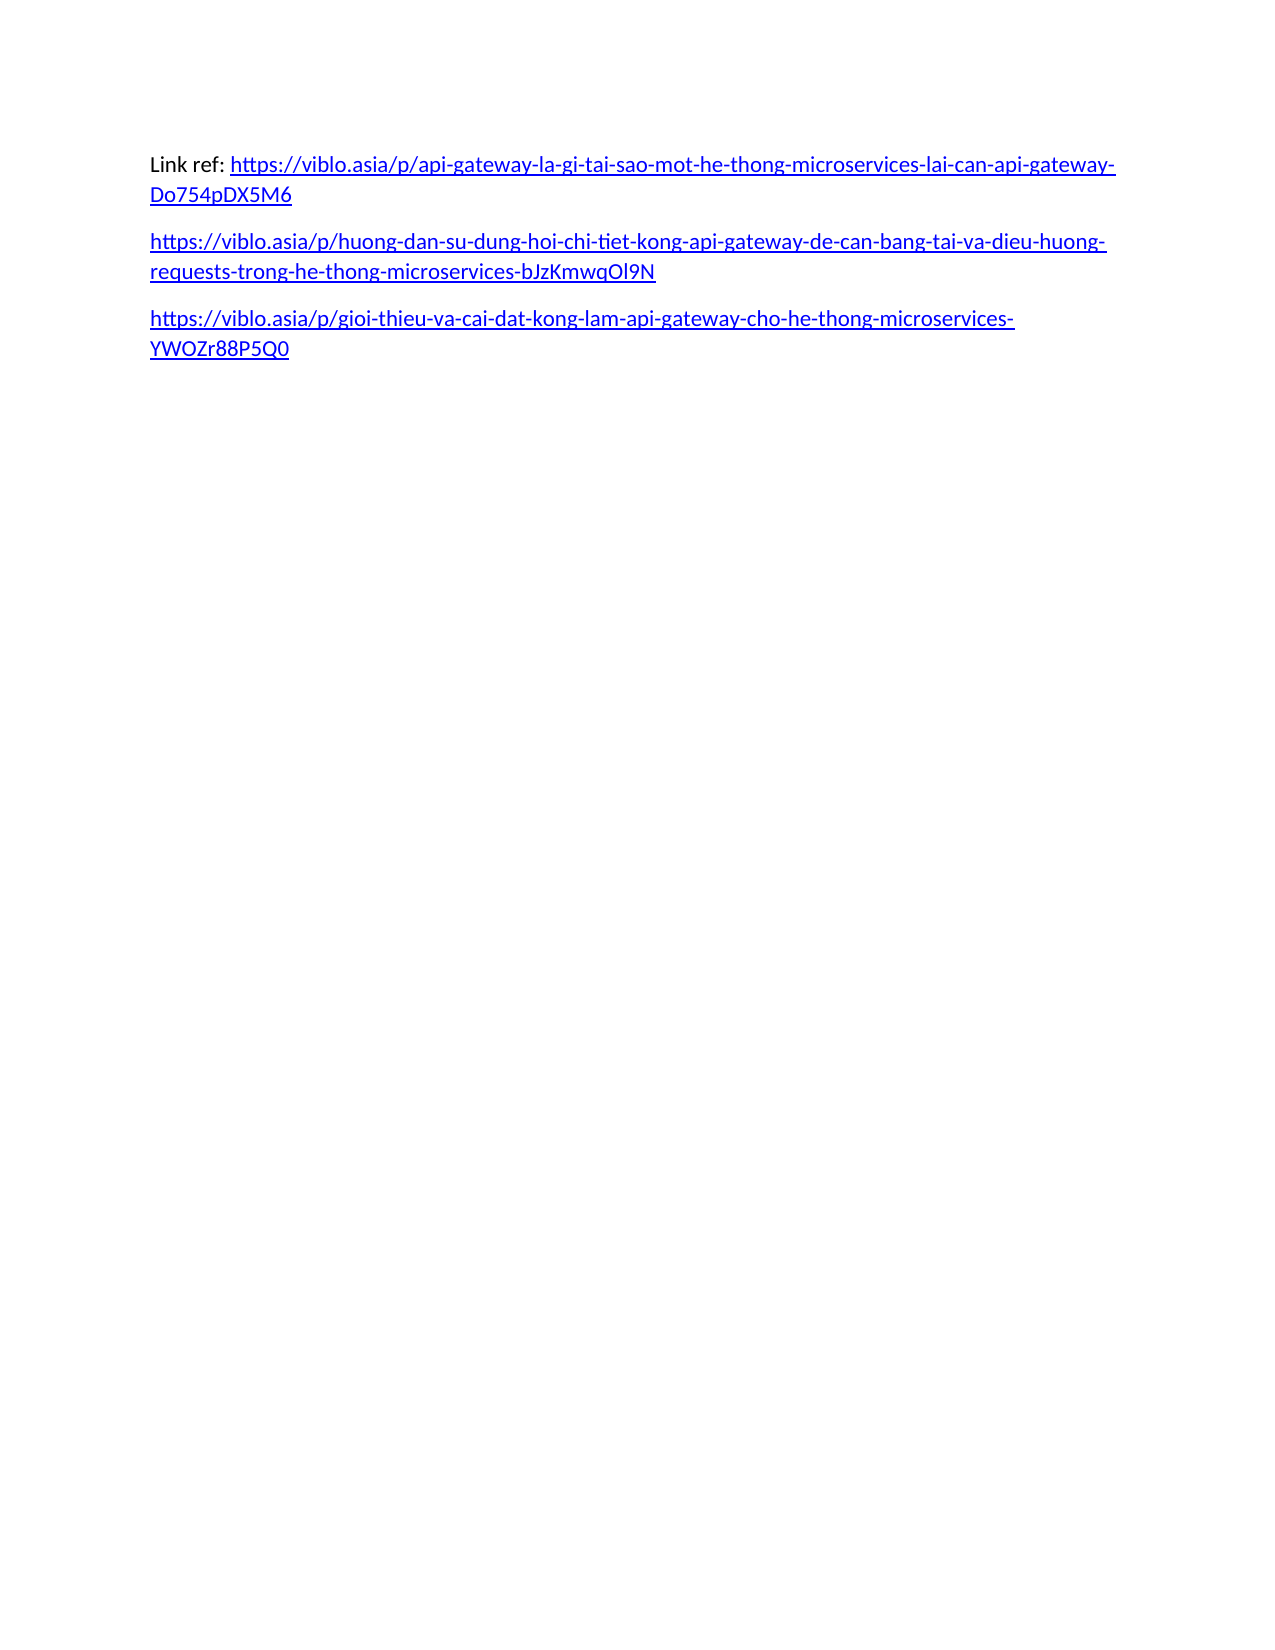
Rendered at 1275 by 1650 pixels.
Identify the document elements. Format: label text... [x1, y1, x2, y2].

text https://viblo.asia/p/huong-dan-su-dung-hoi-chi-tiet-kong-api-gateway-de-can-bang-tai-va-dieu-huong-requests-trong-he-thong-microservices-bJzKmwqOl9N [150, 227, 1125, 285]
text https://viblo.asia/p/gioi-thieu-va-cai-dat-kong-lam-api-gateway-cho-he-thong-microservices-YWOZr88P5Q0 [150, 304, 1125, 362]
text Link ref: https://viblo.asia/p/api-gateway-la-gi-tai-sao-mot-he-thong-microservices-lai-can-api-gateway-Do754pDX5M6 [150, 150, 1125, 208]
